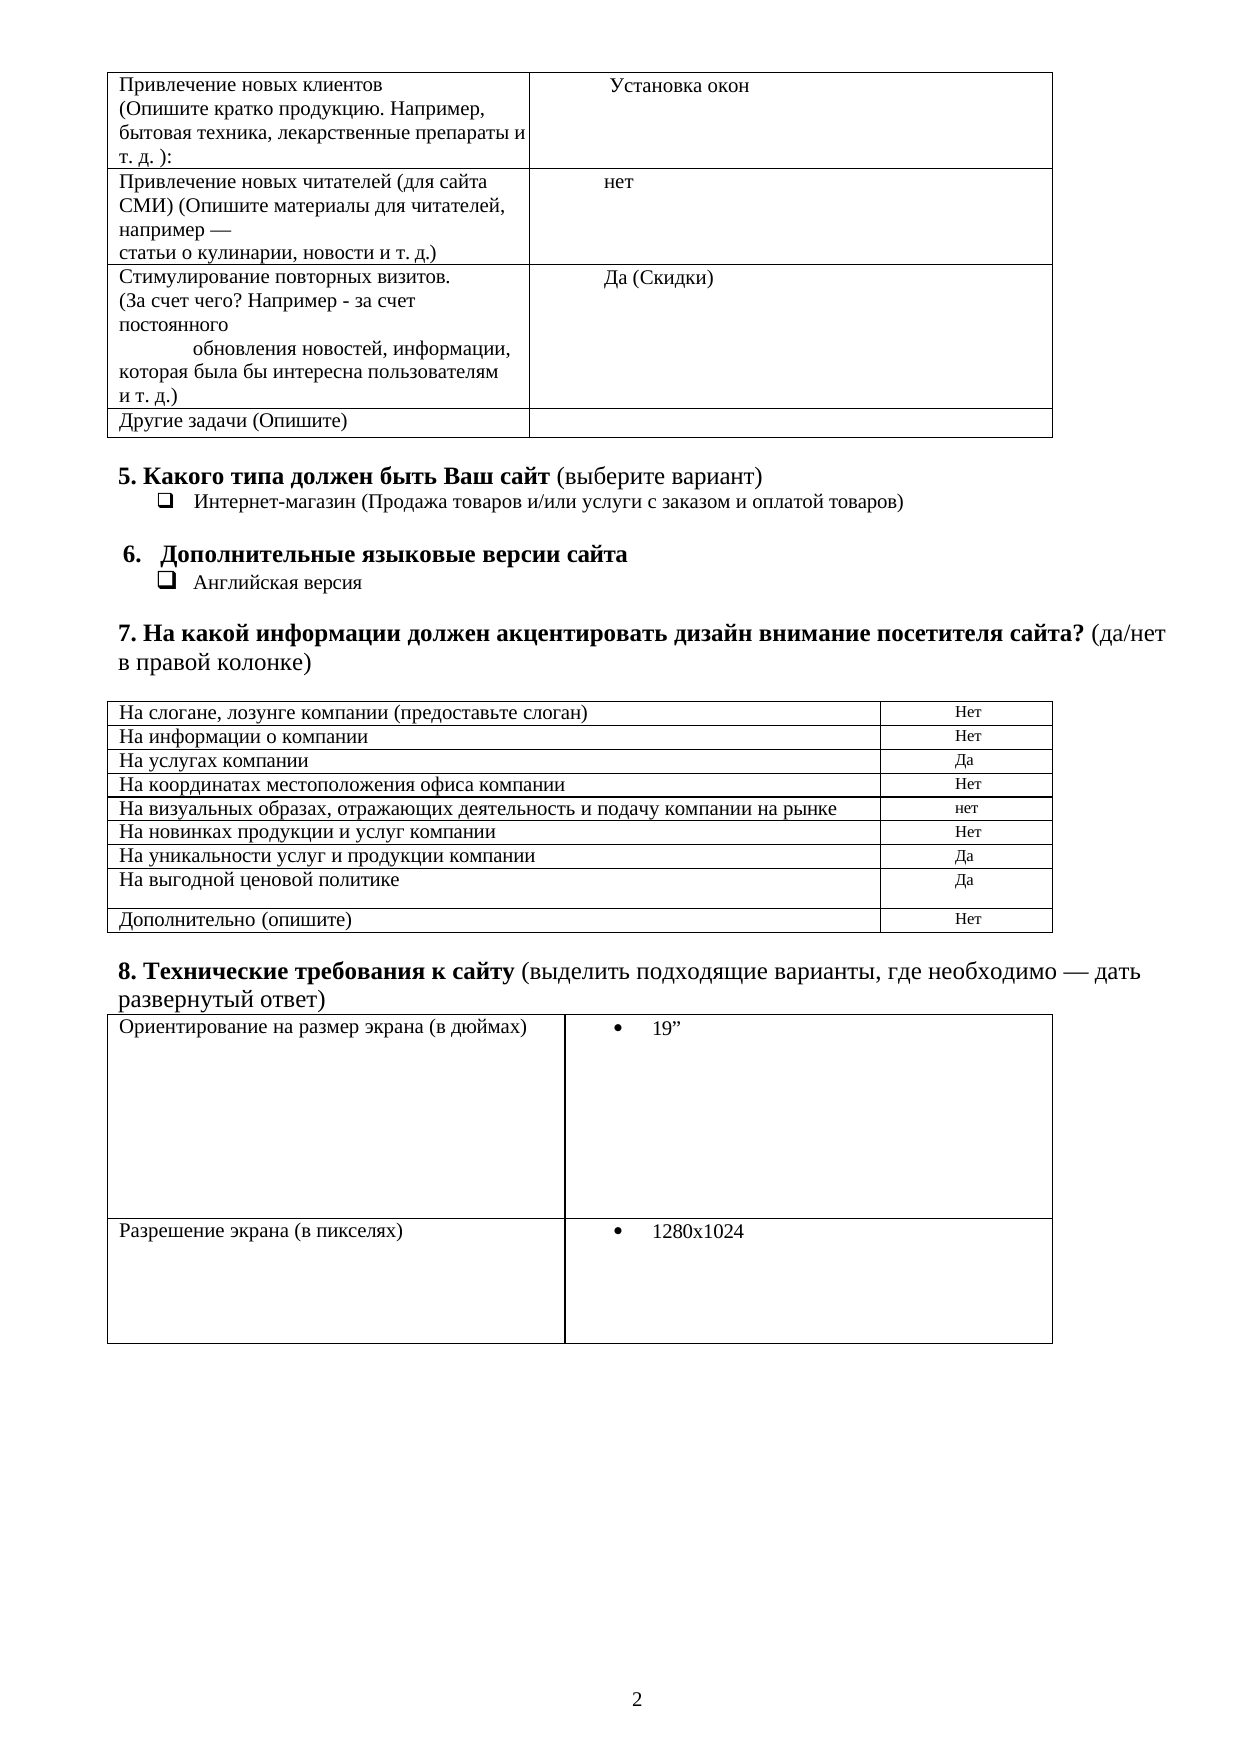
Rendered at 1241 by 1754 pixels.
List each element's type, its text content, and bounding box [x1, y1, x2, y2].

list Английская версия [156, 568, 1211, 595]
table_cell Нет [881, 774, 1052, 796]
list Какого типа должен быть Ваш сайт (выберите вариант) [118, 461, 1211, 490]
table_header Привлечение новых клиентов (Опишите кратко продукцию. Например, бытовая техника, лекарственные препараты и т. д. ): [108, 73, 529, 168]
table_cell 1280х1024 [566, 1219, 1052, 1343]
table_header Интернет-магазин (Продажа товаров и/или услуги с заказом и оплатой товаров) [151, 491, 1083, 515]
list Дополнительные языковые версии сайта [123, 539, 1211, 568]
table_cell На информации о компании [108, 726, 880, 748]
table_header Нет [881, 702, 1052, 724]
table_cell нет [530, 169, 1052, 264]
table_cell [530, 409, 1052, 437]
table_cell Нет [881, 821, 1052, 844]
table_cell На выгодной ценовой политике [108, 869, 880, 908]
list На какой информации должен акцентировать дизайн внимание посетителя сайта? (да/нет в правой колонке) [118, 618, 1166, 676]
list Технические требования к сайту (выделить подходящие варианты, где необходимо — дать развернутый ответ) [118, 956, 1141, 1013]
table_cell Да [881, 750, 1052, 772]
table_cell Другие задачи (Опишите) [108, 409, 529, 437]
table_header Ориентирование на размер экрана (в дюймах) [108, 1015, 564, 1217]
table_cell На визуальных образах, отражающих деятельность и подачу компании на рынке [108, 798, 880, 820]
table_cell нет [881, 798, 1052, 820]
table_header На слогане, лозунге компании (предоставьте слоган) [108, 702, 880, 724]
table_cell На координатах местоположения офиса компании [108, 774, 880, 796]
table_cell Да [881, 845, 1052, 868]
table_cell На услугах компании [108, 750, 880, 772]
table_cell Дополнительно (опишите) [108, 909, 880, 932]
table_cell Привлечение новых читателей (для сайта СМИ) (Опишите материалы для читателей, например — статьи о кулинарии, новости и т. д.) [108, 169, 529, 264]
table_cell На уникальности услуг и продукции компании [108, 845, 880, 868]
table_cell Нет [881, 909, 1052, 932]
table_cell Да (Скидки) [530, 265, 1052, 407]
table_cell На новинках продукции и услуг компании [108, 821, 880, 844]
table_cell Да [881, 869, 1052, 908]
table_header 19” [566, 1015, 1052, 1217]
table_header Установка окон [530, 73, 1052, 168]
table_cell Стимулирование повторных визитов. (За счет чего? Например - за счет постоянного обновления новостей, информации, которая была бы интересна пользователям и т. д.) [108, 265, 529, 407]
table_cell Нет [881, 726, 1052, 748]
table_cell Разрешение экрана (в пикселях) [108, 1219, 564, 1343]
